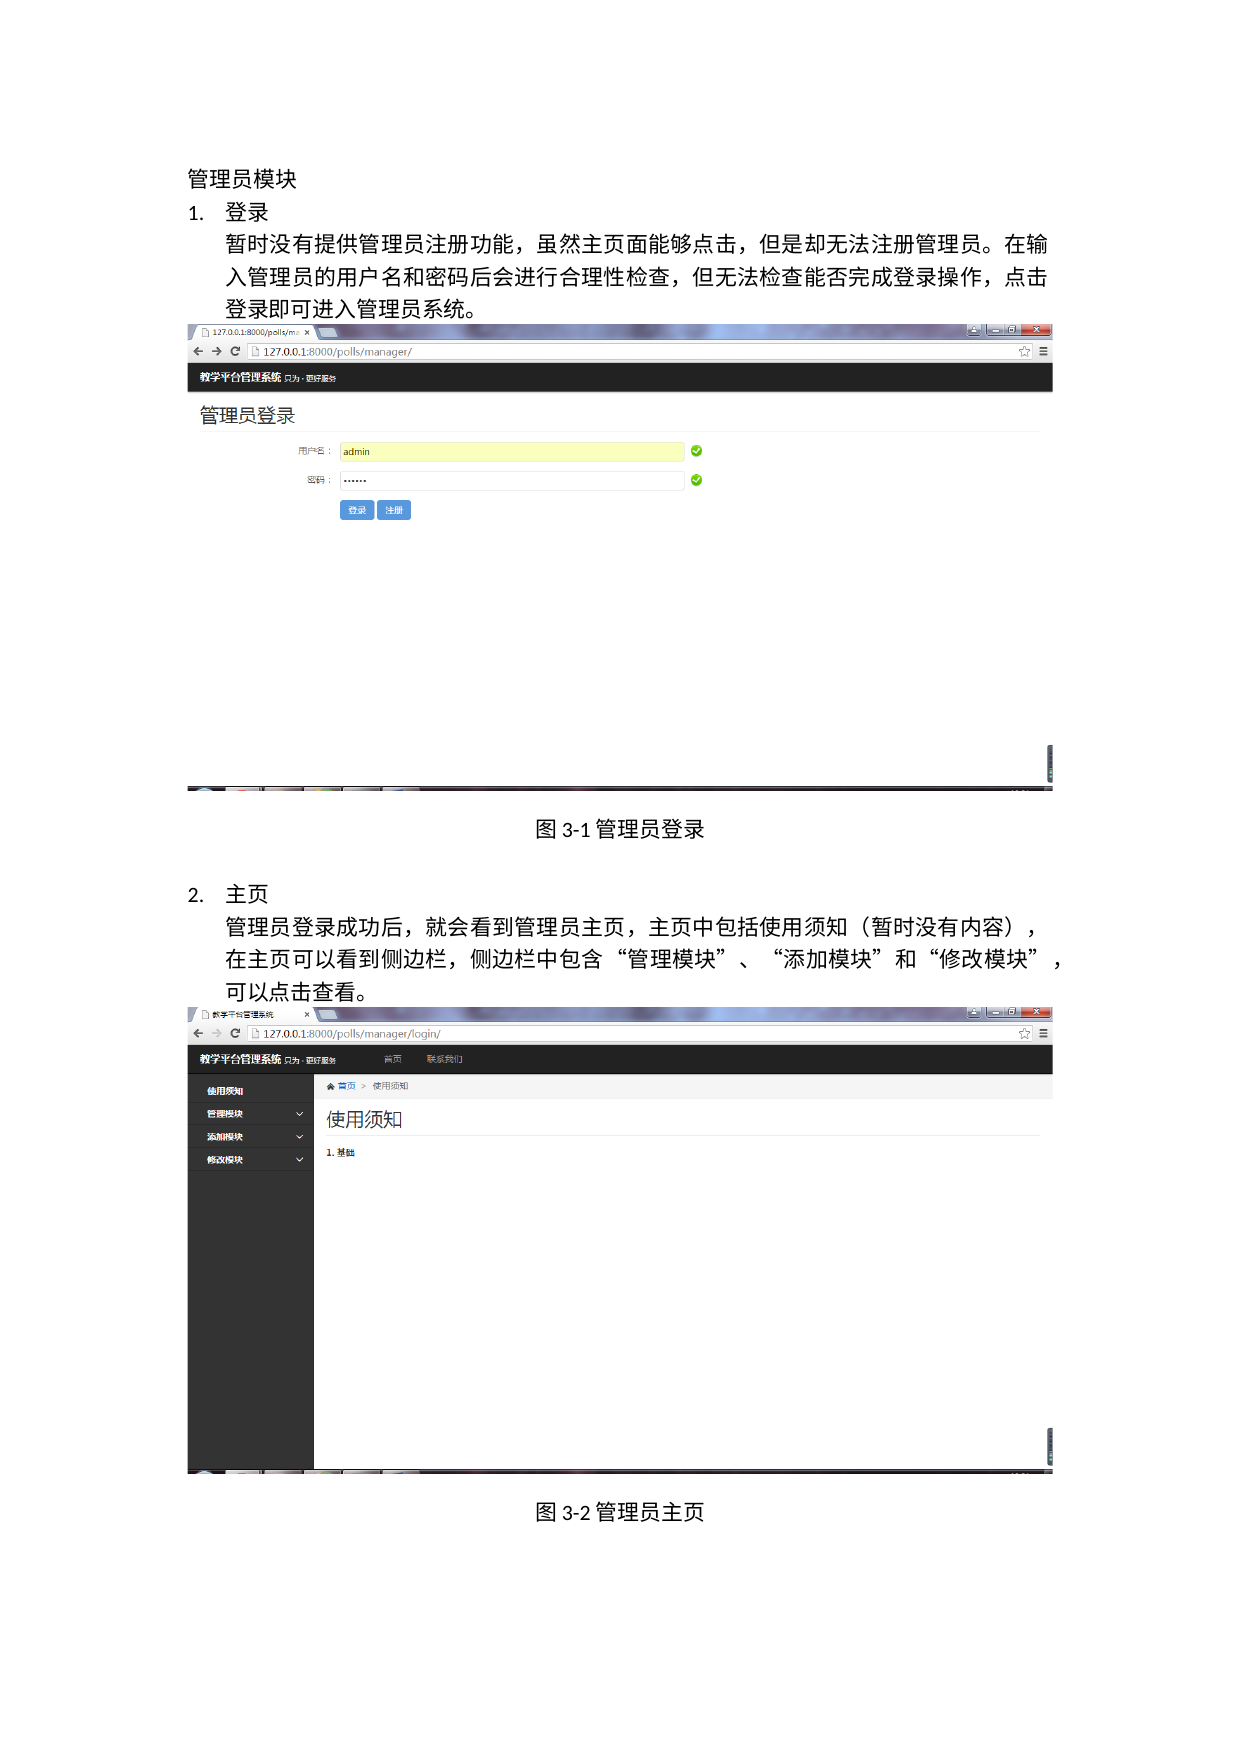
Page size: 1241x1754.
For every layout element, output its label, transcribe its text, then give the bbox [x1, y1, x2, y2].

text 管理员模块 [187, 162, 1053, 194]
picture [187, 1007, 1053, 1474]
text 图3-2 管理员主页 [187, 1494, 1053, 1527]
list 管理员登录成功后，就会看到管理员主页，主页中包括使用须知（暂时没有内容），在主页可以看到侧边栏，侧边栏中包含“管理模块”、“添加模块”和“修改模块”，可以点击查看。 [225, 909, 1053, 1007]
picture [187, 324, 1053, 791]
list 登录 [187, 194, 1053, 227]
list 暂时没有提供管理员注册功能，虽然主页面能够点击，但是却无法注册管理员。在输入管理员的用户名和密码后会进行合理性检查，但无法检查能否完成登录操作，点击登录即可进入管理员系统。 [225, 227, 1053, 324]
text 图3-1 管理员登录 [187, 812, 1053, 844]
list 主页 [187, 877, 1053, 909]
